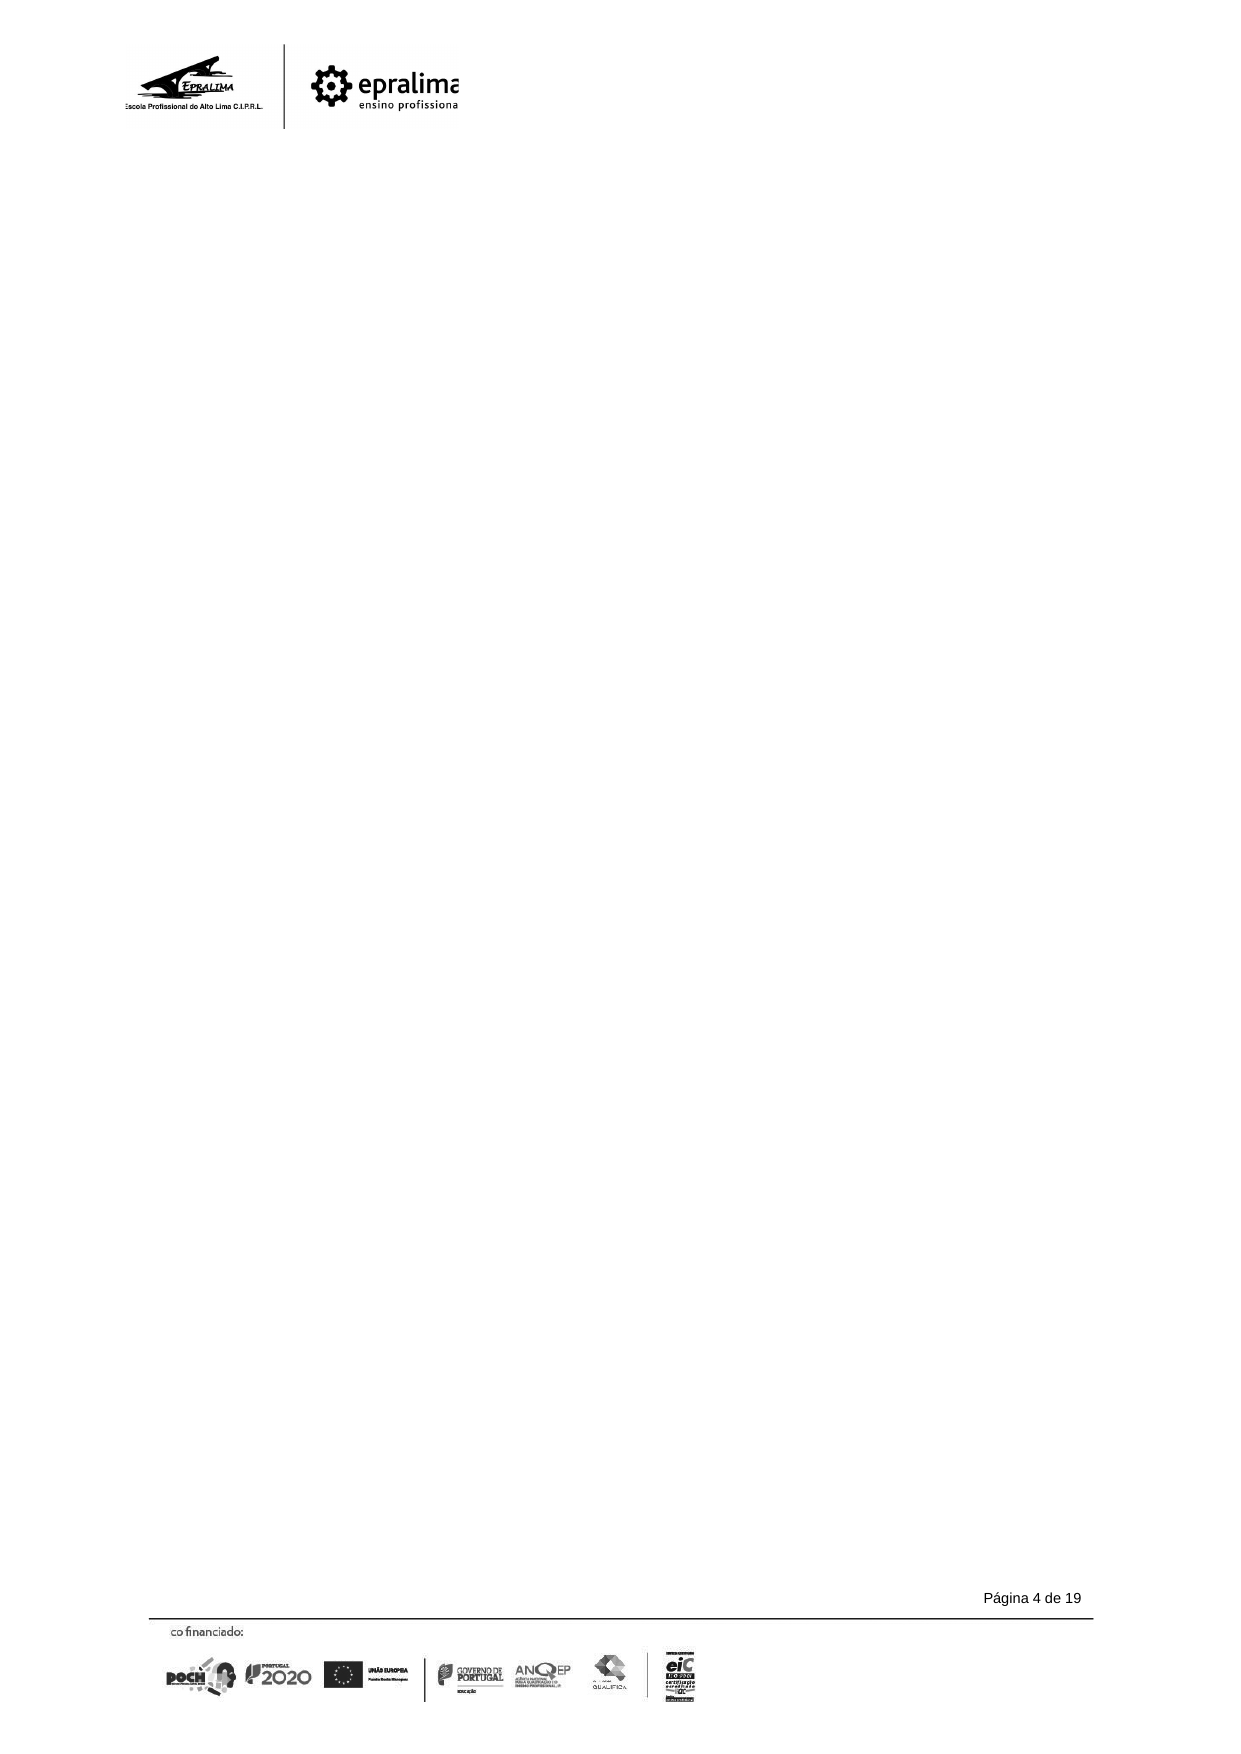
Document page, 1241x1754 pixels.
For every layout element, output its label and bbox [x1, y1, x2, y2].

picture [124, 44, 459, 129]
picture [148, 1618, 1094, 1702]
